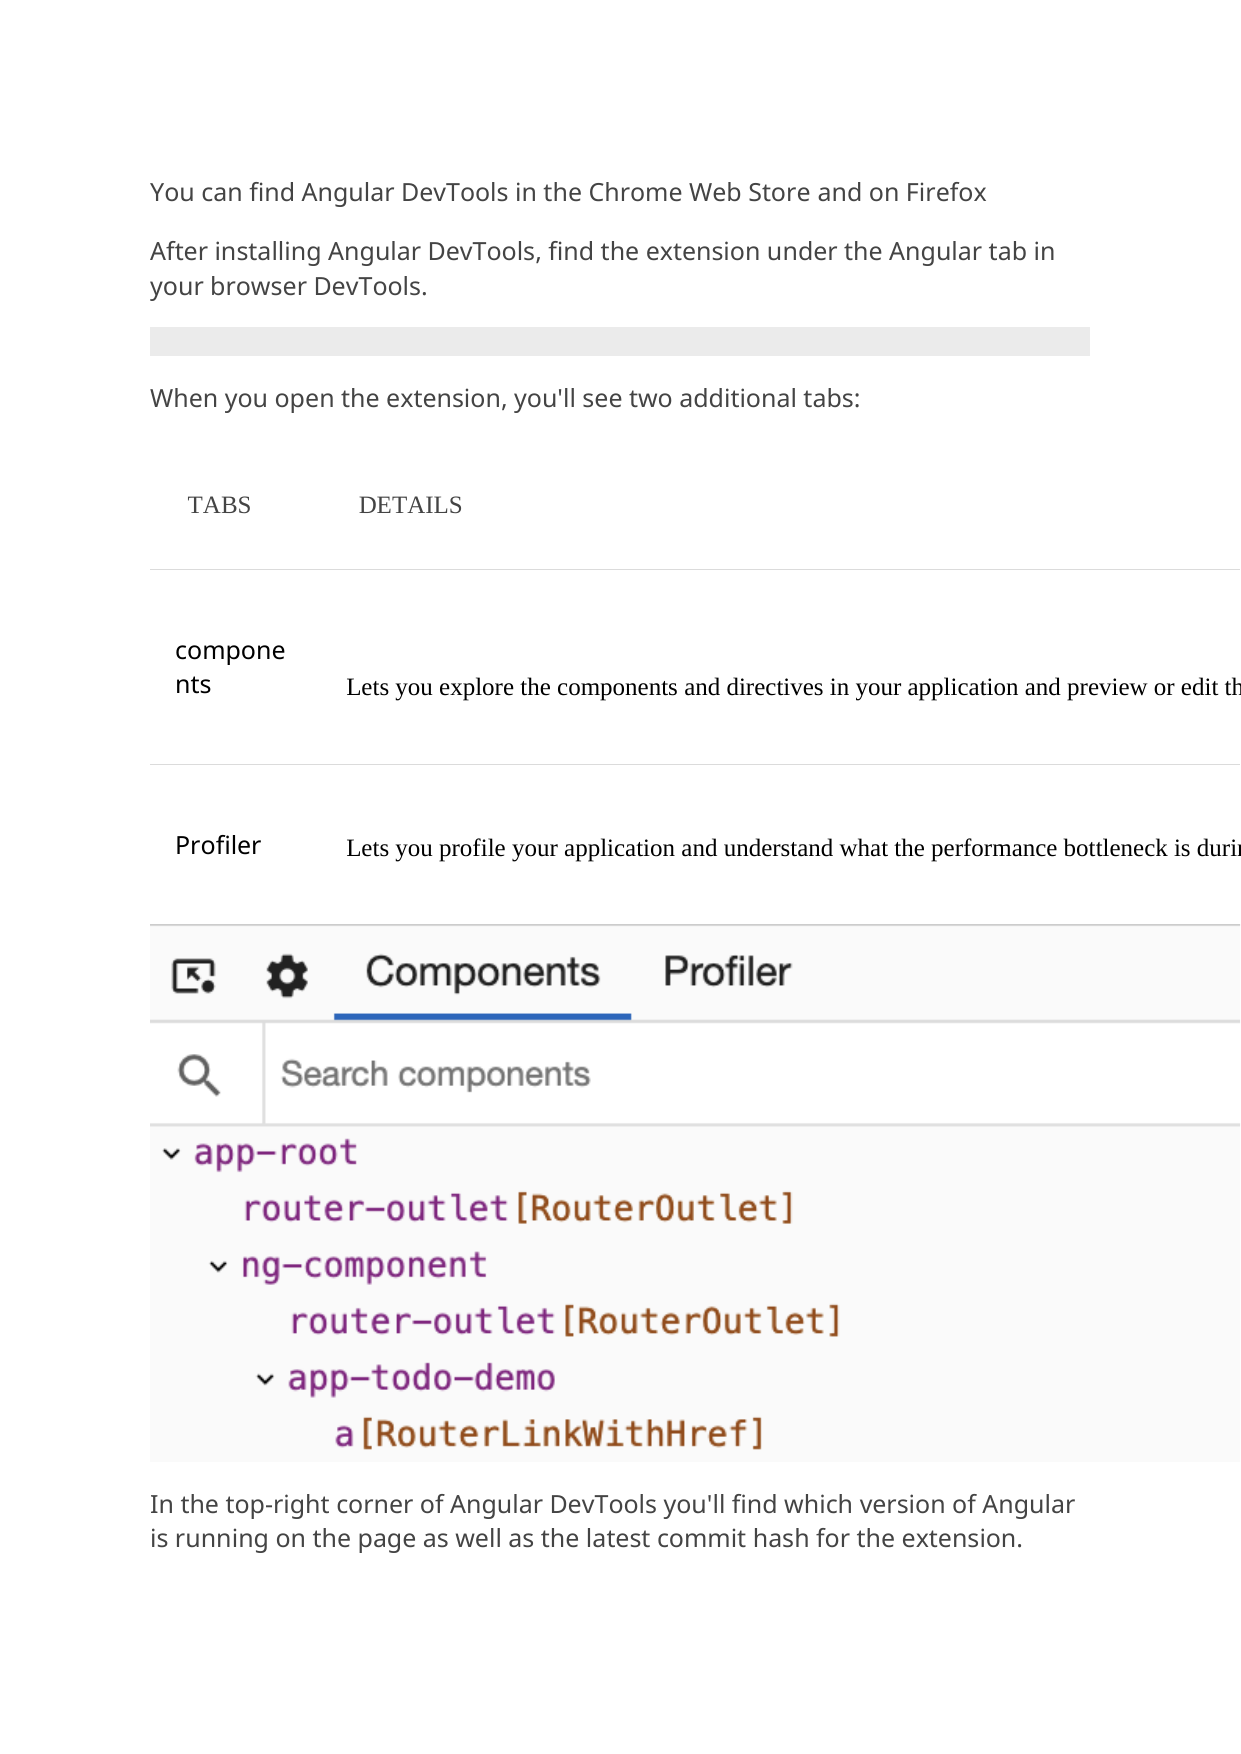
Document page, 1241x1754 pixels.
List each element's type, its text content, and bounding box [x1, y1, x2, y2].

text You can find Angular DevTools in the Chrome Web Store and on Firefox [150, 175, 1090, 209]
table_header Details [321, 440, 1240, 569]
table_cell Lets you explore the components and directives in your application and preview or edit their state. [321, 570, 1240, 763]
table_cell components [150, 570, 321, 763]
text When you open the extension, you'll see two additional tabs: [150, 381, 1090, 415]
text After installing Angular DevTools, find the extension under the Angular tab in your browser DevTools. [150, 234, 1090, 302]
table_cell Lets you profile your application and understand what the performance bottleneck is during change detection execution. [321, 765, 1240, 924]
table_header Tabs [150, 440, 321, 569]
table_cell Profiler [150, 765, 321, 924]
text In the top-right corner of Angular DevTools you'll find which version of Angular is running on the page as well as the latest commit hash for the extension. [150, 1487, 1090, 1555]
picture [150, 924, 1241, 1462]
